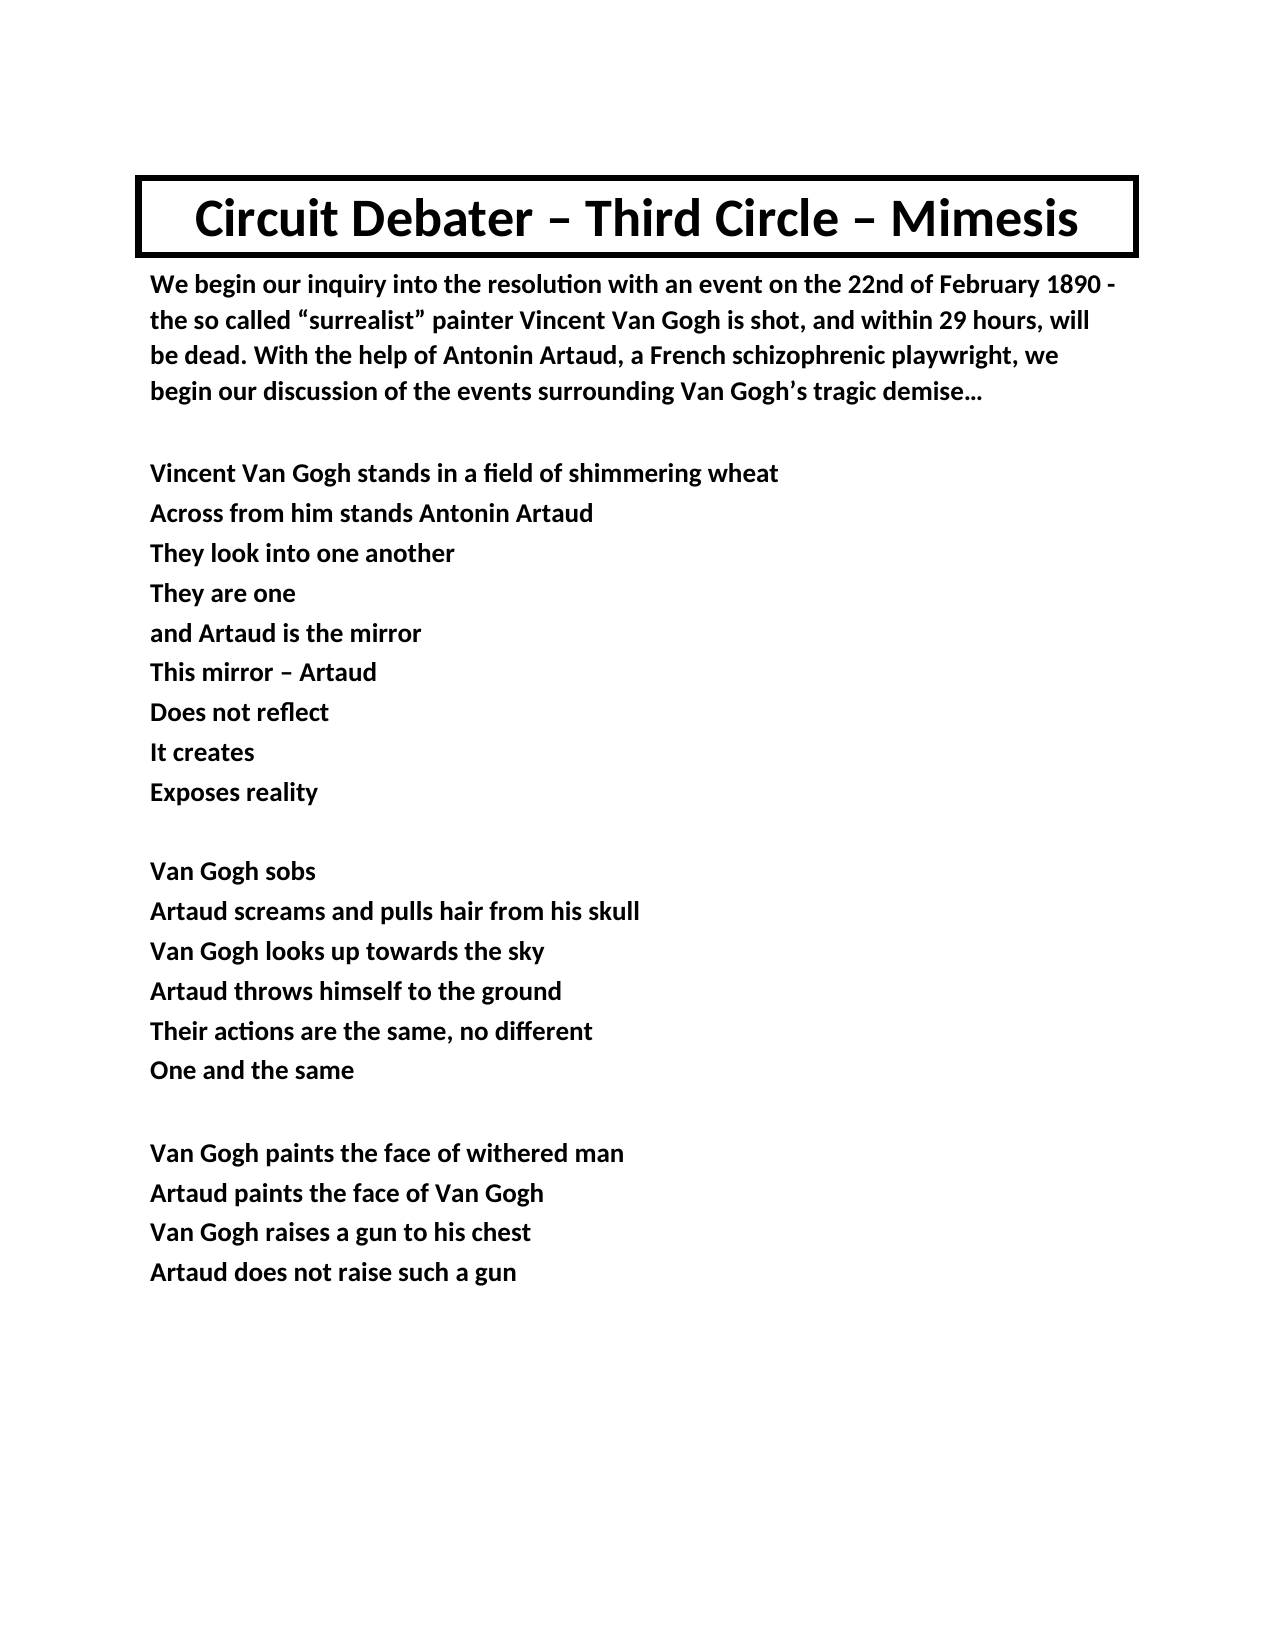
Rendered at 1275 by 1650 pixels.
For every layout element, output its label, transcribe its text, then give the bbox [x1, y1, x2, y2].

subtitle Artaud does not raise such a gun [150, 1255, 1125, 1288]
subtitle They look into one another [150, 536, 1125, 569]
subtitle They are one [150, 576, 1125, 609]
subtitle This mirror – Artaud [150, 656, 1125, 688]
subtitle Vincent Van Gogh stands in a field of shimmering wheat [150, 457, 1125, 489]
subtitle Artaud screams and pulls hair from his skull [150, 894, 1125, 927]
subtitle Their actions are the same, no different [150, 1014, 1125, 1047]
subtitle Van Gogh paints the face of withered man [150, 1136, 1125, 1169]
subtitle Across from him stands Antonin Artaud [150, 496, 1125, 529]
subtitle Does not reflect [150, 695, 1125, 728]
subtitle Artaud paints the face of Van Gogh [150, 1176, 1125, 1209]
subtitle One and the same [150, 1053, 1125, 1086]
subtitle We begin our inquiry into the resolution with an event on the 22nd of February 1890 - the so called “surrealist” painter Vincent Van Gogh is shot, and within 29 hours, will be dead. With the help of Antonin Artaud, a French schizophrenic playwright, we begin our discussion of the events surrounding Van Gogh’s tragic demise… [150, 267, 1125, 407]
subtitle Circuit Debater – Third Circle – Mimesis [142, 181, 1133, 252]
subtitle Van Gogh raises a gun to his chest [150, 1216, 1125, 1248]
subtitle It creates [150, 735, 1125, 768]
subtitle and Artaud is the mirror [150, 616, 1125, 649]
subtitle Exposes reality [150, 775, 1125, 808]
subtitle Van Gogh looks up towards the sky [150, 934, 1125, 967]
subtitle Van Gogh sobs [150, 854, 1125, 887]
subtitle Artaud throws himself to the ground [150, 974, 1125, 1007]
